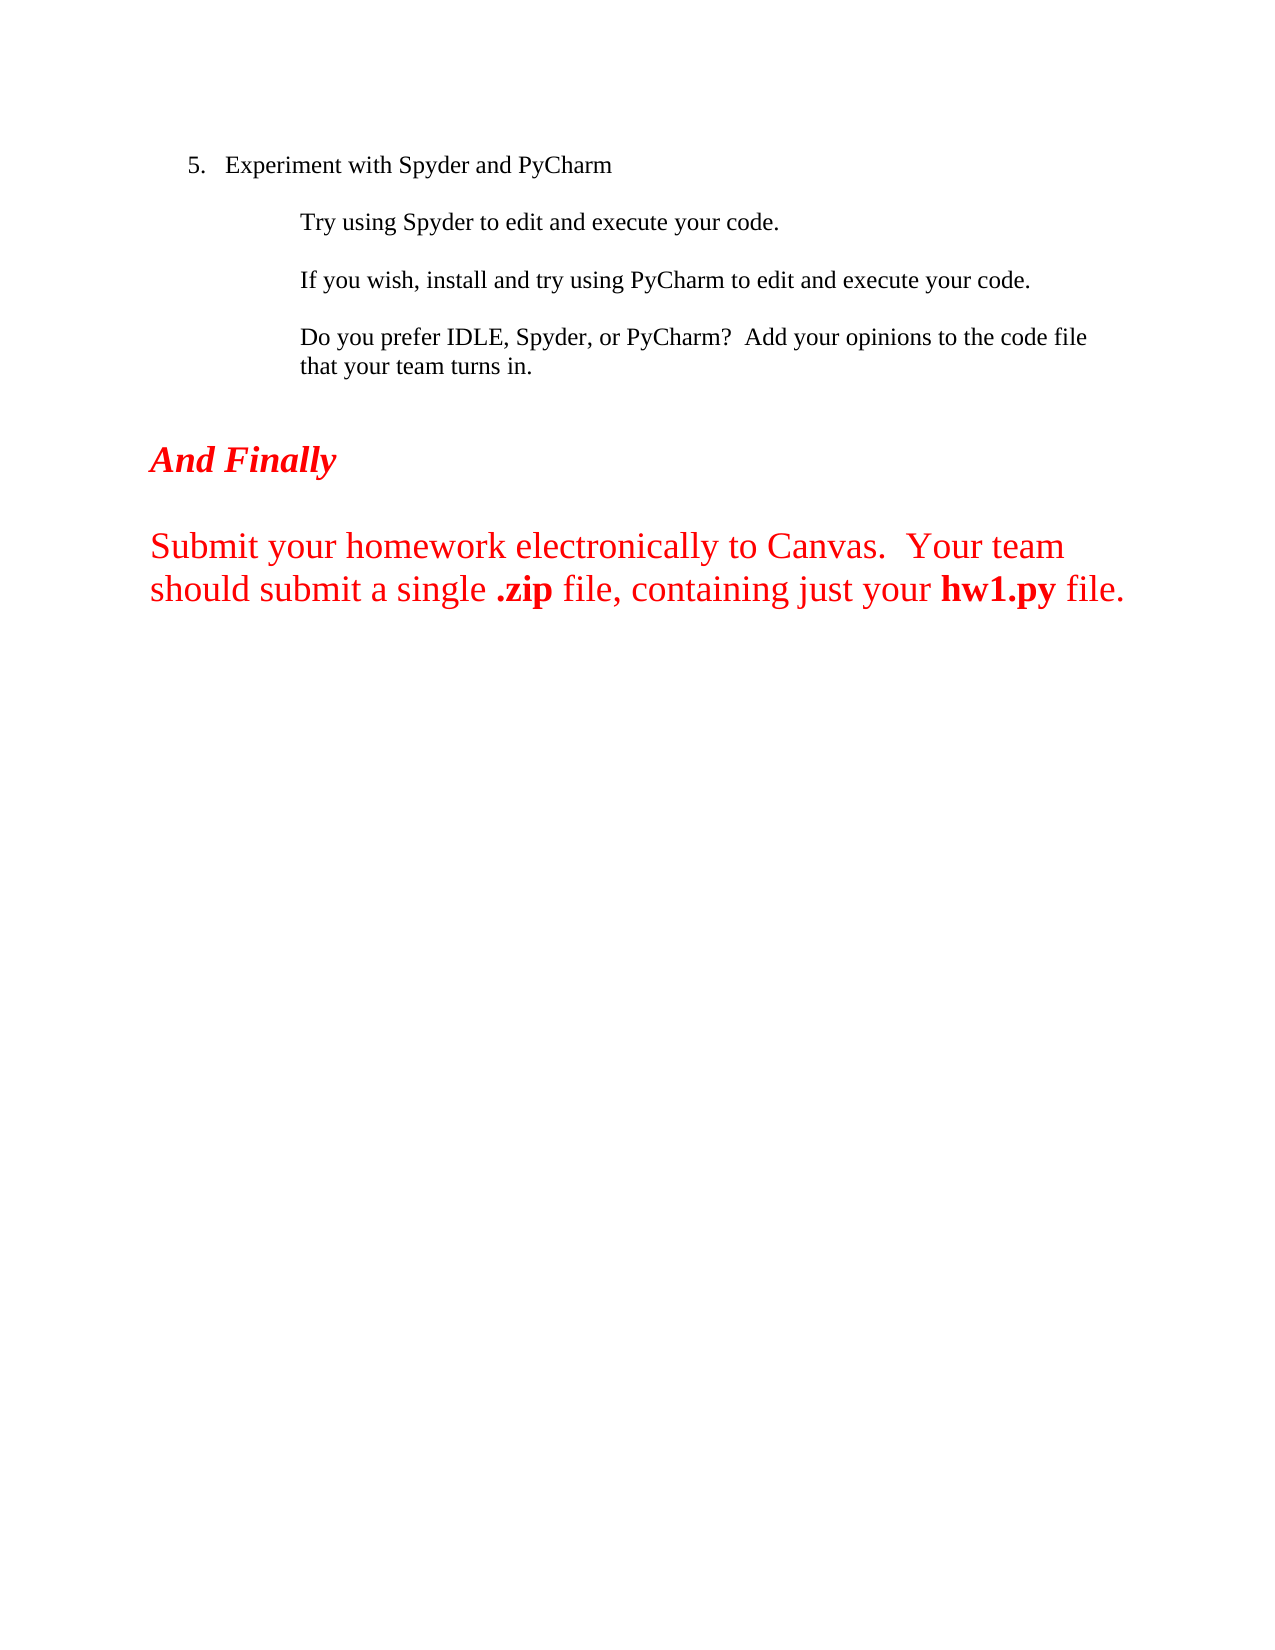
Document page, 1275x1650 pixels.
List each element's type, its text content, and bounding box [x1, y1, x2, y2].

text Submit your homework electronically to Canvas. Your team should submit a single .zip file, containing just your hw1.py file. [150, 524, 1125, 610]
text Do you prefer IDLE, Spyder, or PyCharm? Add your opinions to the code file that your team turns in. [300, 322, 1125, 380]
text And Finally [150, 437, 1125, 481]
text If you wish, install and try using PyCharm to edit and execute your code. [300, 265, 1125, 294]
list Experiment with Spyder and PyCharm [187, 150, 1125, 179]
text Try using Spyder to edit and execute your code. [300, 207, 1125, 236]
